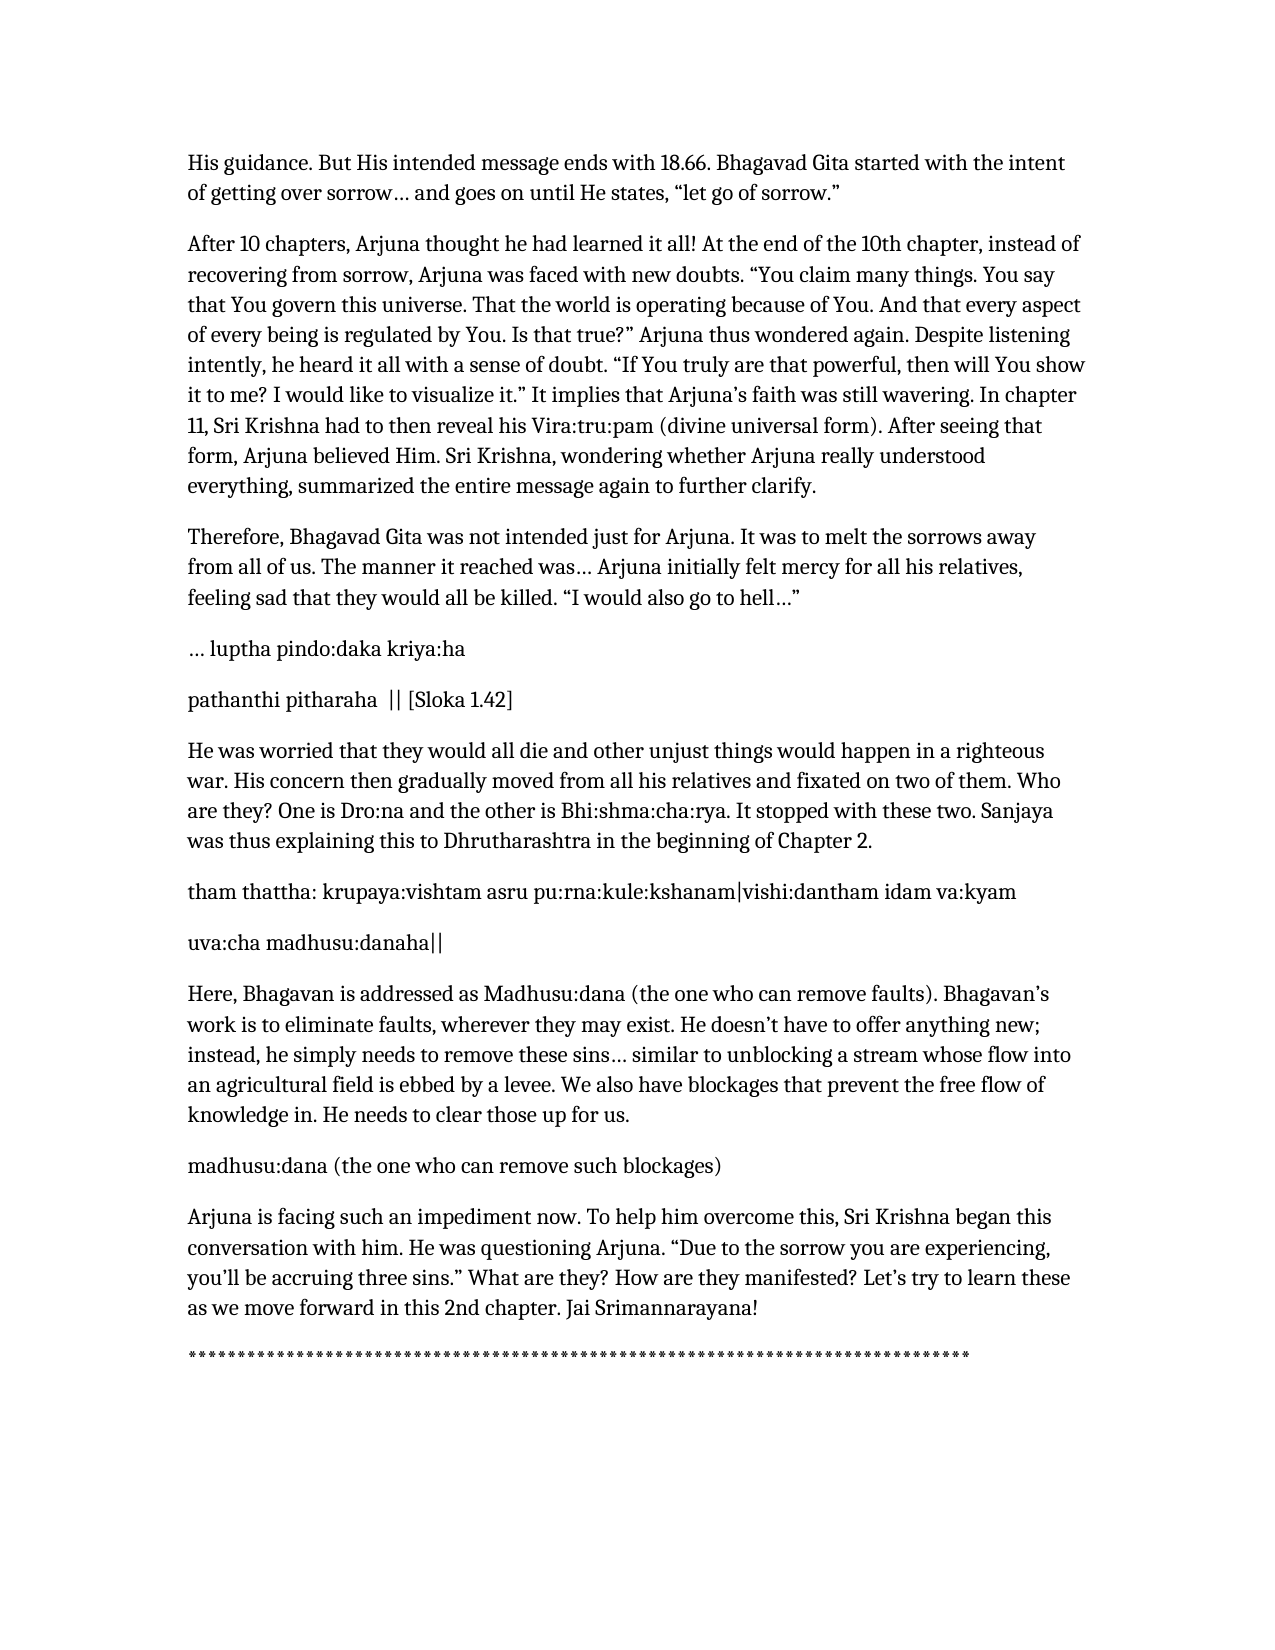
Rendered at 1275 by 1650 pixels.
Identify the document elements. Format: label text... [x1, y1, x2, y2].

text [187, 150, 1087, 207]
text tham thattha: krupaya:vishtam asru pu:rna:kule:kshanam|vishi:dantham idam va:kyam [187, 879, 1087, 906]
text Arjuna is facing such an impediment now. To help him overcome this, Sri Krishna began this conversation with him. He was questioning Arjuna. “Due to the sorrow you are experiencing, you’ll be accruing three sins.” What are they? How are they manifested? Let’s try to learn these as we move forward in this 2nd chapter. Jai Srimannarayana! [187, 1204, 1087, 1321]
text Here, Bhagavan is addressed as Madhusu:dana (the one who can remove faults). Bhagavan’s work is to eliminate faults, wherever they may exist. He doesn’t have to offer anything new; instead, he simply needs to remove these sins… similar to unblocking a stream whose flow into an agricultural field is ebbed by a levee. We also have blockages that prevent the free flow of knowledge in. He needs to clear those up for us. [187, 981, 1087, 1128]
text uva:cha madhusu:danaha|| [187, 930, 1087, 957]
text ******************************************************************************** [187, 1346, 1087, 1372]
text madhusu:dana (the one who can remove such blockages) [187, 1153, 1087, 1179]
text He was worried that they would all die and other unjust things would happen in a righteous war. His concern then gradually moved from all his relatives and fixated on two of them. Who are they? One is Dro:na and the other is Bhi:shma:cha:rya. It stopped with these two. Sanjaya was thus explaining this to Dhrutharashtra in the beginning of Chapter 2. [187, 737, 1087, 854]
text Therefore, Bhagavad Gita was not intended just for Arjuna. It was to melt the sorrows away from all of us. The manner it reached was… Arjuna initially felt mercy for all his relatives, feeling sad that they would all be killed. “I would also go to hell…” [187, 524, 1087, 611]
text … luptha pindo:daka kriya:ha [187, 635, 1087, 662]
text pathanthi pitharaha || [Sloka 1.42] [187, 686, 1087, 713]
text After 10 chapters, Arjuna thought he had learned it all! At the end of the 10th chapter, instead of recovering from sorrow, Arjuna was faced with new doubts. “You claim many things. You say that You govern this universe. That the world is operating because of You. And that every aspect of every being is regulated by You. Is that true?” Arjuna thus wondered again. Despite listening intently, he heard it all with a sense of doubt. “If You truly are that powerful, then will You show it to me? I would like to visualize it.” It implies that Arjuna’s faith was still wavering. In chapter 11, Sri Krishna had to then reveal his Vira:tru:pam (divine universal form). After seeing that form, Arjuna believed Him. Sri Krishna, wondering whether Arjuna really understood everything, summarized the entire message again to further clarify. [187, 231, 1087, 499]
